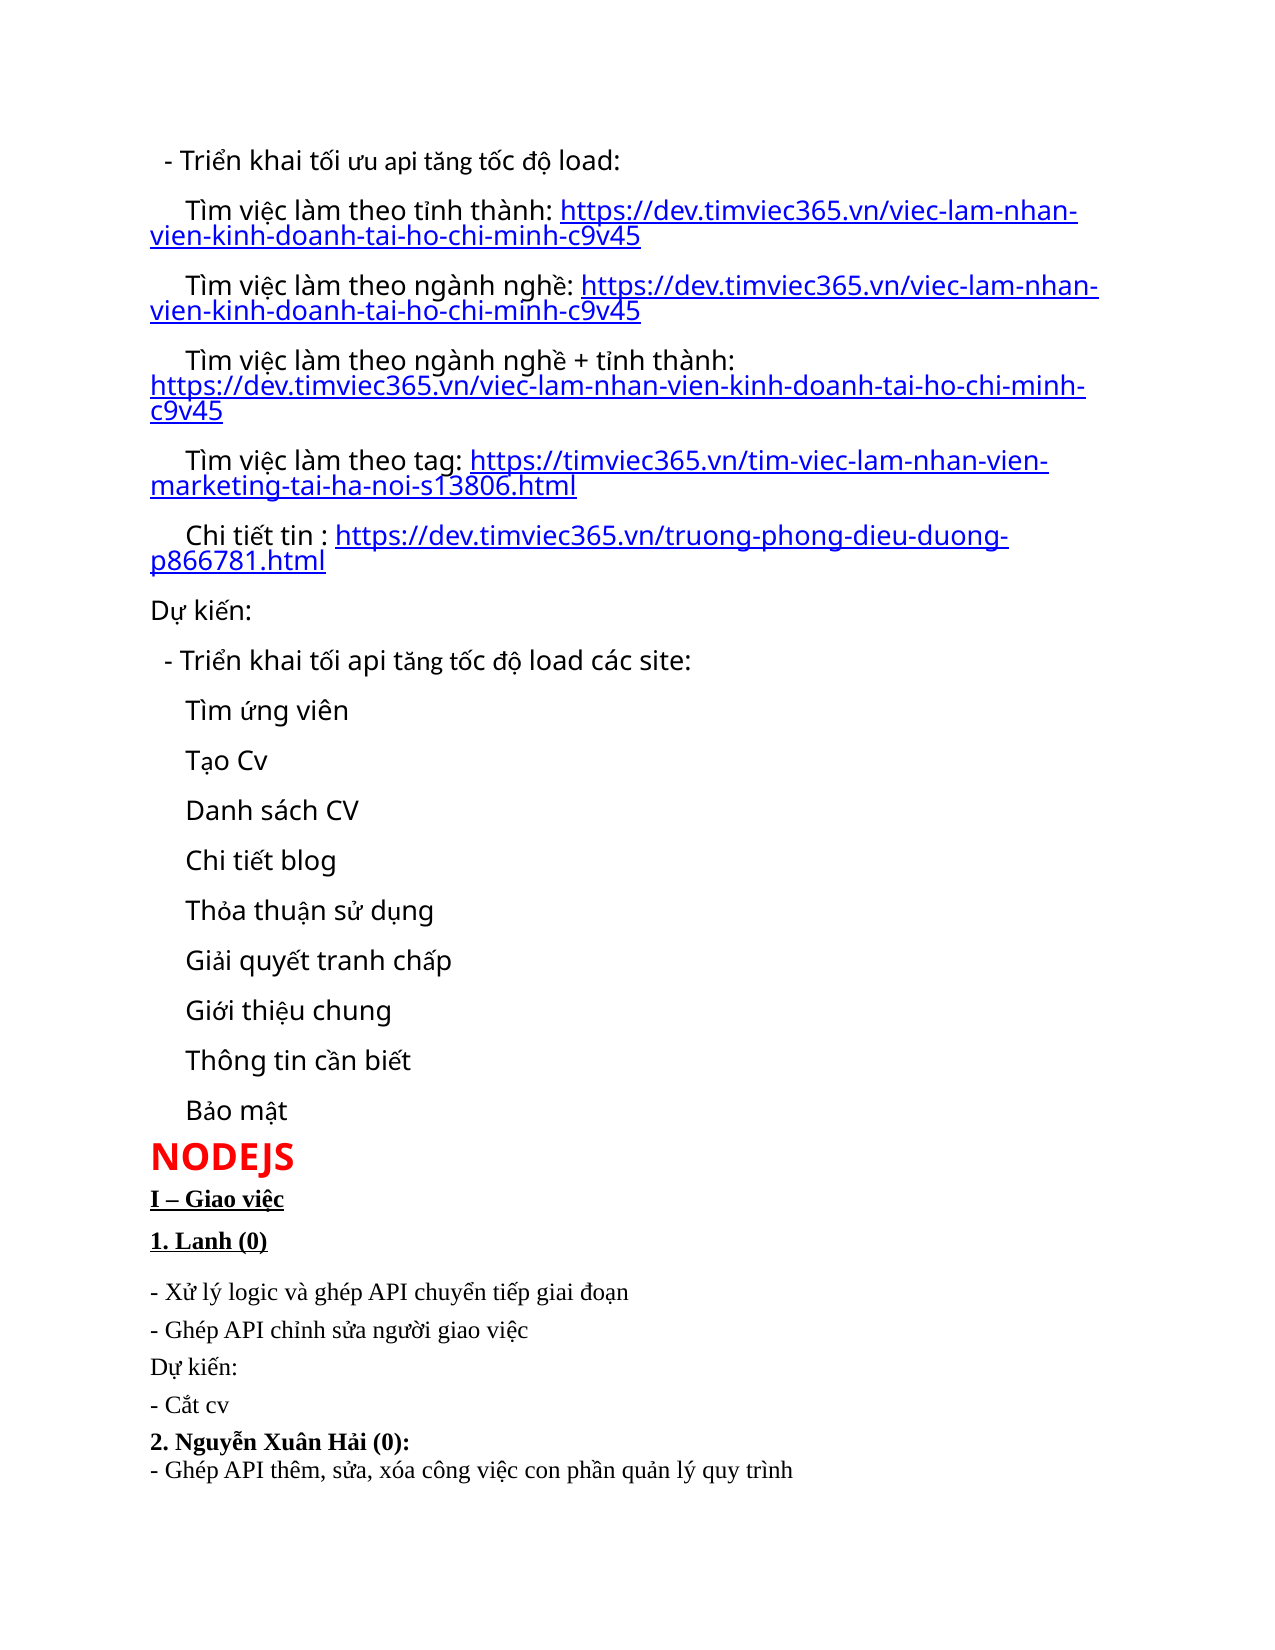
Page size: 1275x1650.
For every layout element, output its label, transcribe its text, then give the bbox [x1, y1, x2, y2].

text 1. Lanh (0) [150, 1229, 1125, 1254]
text - Triển khai tối api tăng tốc độ load các site: [150, 650, 1125, 675]
text Dự kiến: [150, 1346, 1125, 1383]
text Giới thiệu chung [150, 1000, 1125, 1025]
text NODEJS [150, 1150, 264, 1175]
text Tìm việc làm theo ngành nghề + tỉnh thành: https://dev.timviec365.vn/viec-lam-nhan-vien-kinh-doanh-tai-ho-chi-minh-c9v45 [150, 350, 1125, 425]
text Tìm việc làm theo tỉnh thành: https://dev.timviec365.vn/viec-lam-nhan-vien-kinh-doanh-tai-ho-chi-minh-c9v45 [150, 200, 1125, 250]
text NODEJS [269, 1150, 1125, 1175]
text - Ghép API thêm, sửa, xóa công việc con phần quản lý quy trình [150, 1458, 1125, 1483]
text Chi tiết blog [150, 850, 1125, 875]
text Thông tin cần biết [150, 1050, 1125, 1075]
text 2. Nguyễn Xuân Hải (0): [150, 1421, 1125, 1458]
text Giải quyết tranh chấp [150, 950, 1125, 975]
text - Ghép API chỉnh sửa người giao việc [150, 1308, 1125, 1346]
text Thỏa thuận sử dụng [150, 900, 1125, 925]
text Dự kiến: [150, 600, 1125, 625]
text - Cắt cv [150, 1383, 1125, 1421]
text Tìm ứng viên [150, 700, 1125, 725]
text I – Giao việc [150, 1187, 1125, 1212]
text - Xử lý logic và ghép API chuyển tiếp giai đoạn [150, 1271, 1125, 1308]
text Tìm việc làm theo ngành nghề: https://dev.timviec365.vn/viec-lam-nhan-vien-kinh-doanh-tai-ho-chi-minh-c9v45 [150, 275, 1125, 325]
text Tạo Cv [150, 750, 1125, 775]
text Chi tiết tin : https://dev.timviec365.vn/truong-phong-dieu-duong-p866781.html [150, 525, 1125, 575]
text Bảo mật [150, 1100, 1125, 1125]
text Danh sách CV [150, 800, 1125, 825]
text Tìm việc làm theo tag: https://timviec365.vn/tim-viec-lam-nhan-vien-marketing-tai-ha-noi-s13806.html [150, 450, 1125, 500]
text - Triển khai tối ưu api tăng tốc độ load: [150, 150, 1125, 175]
